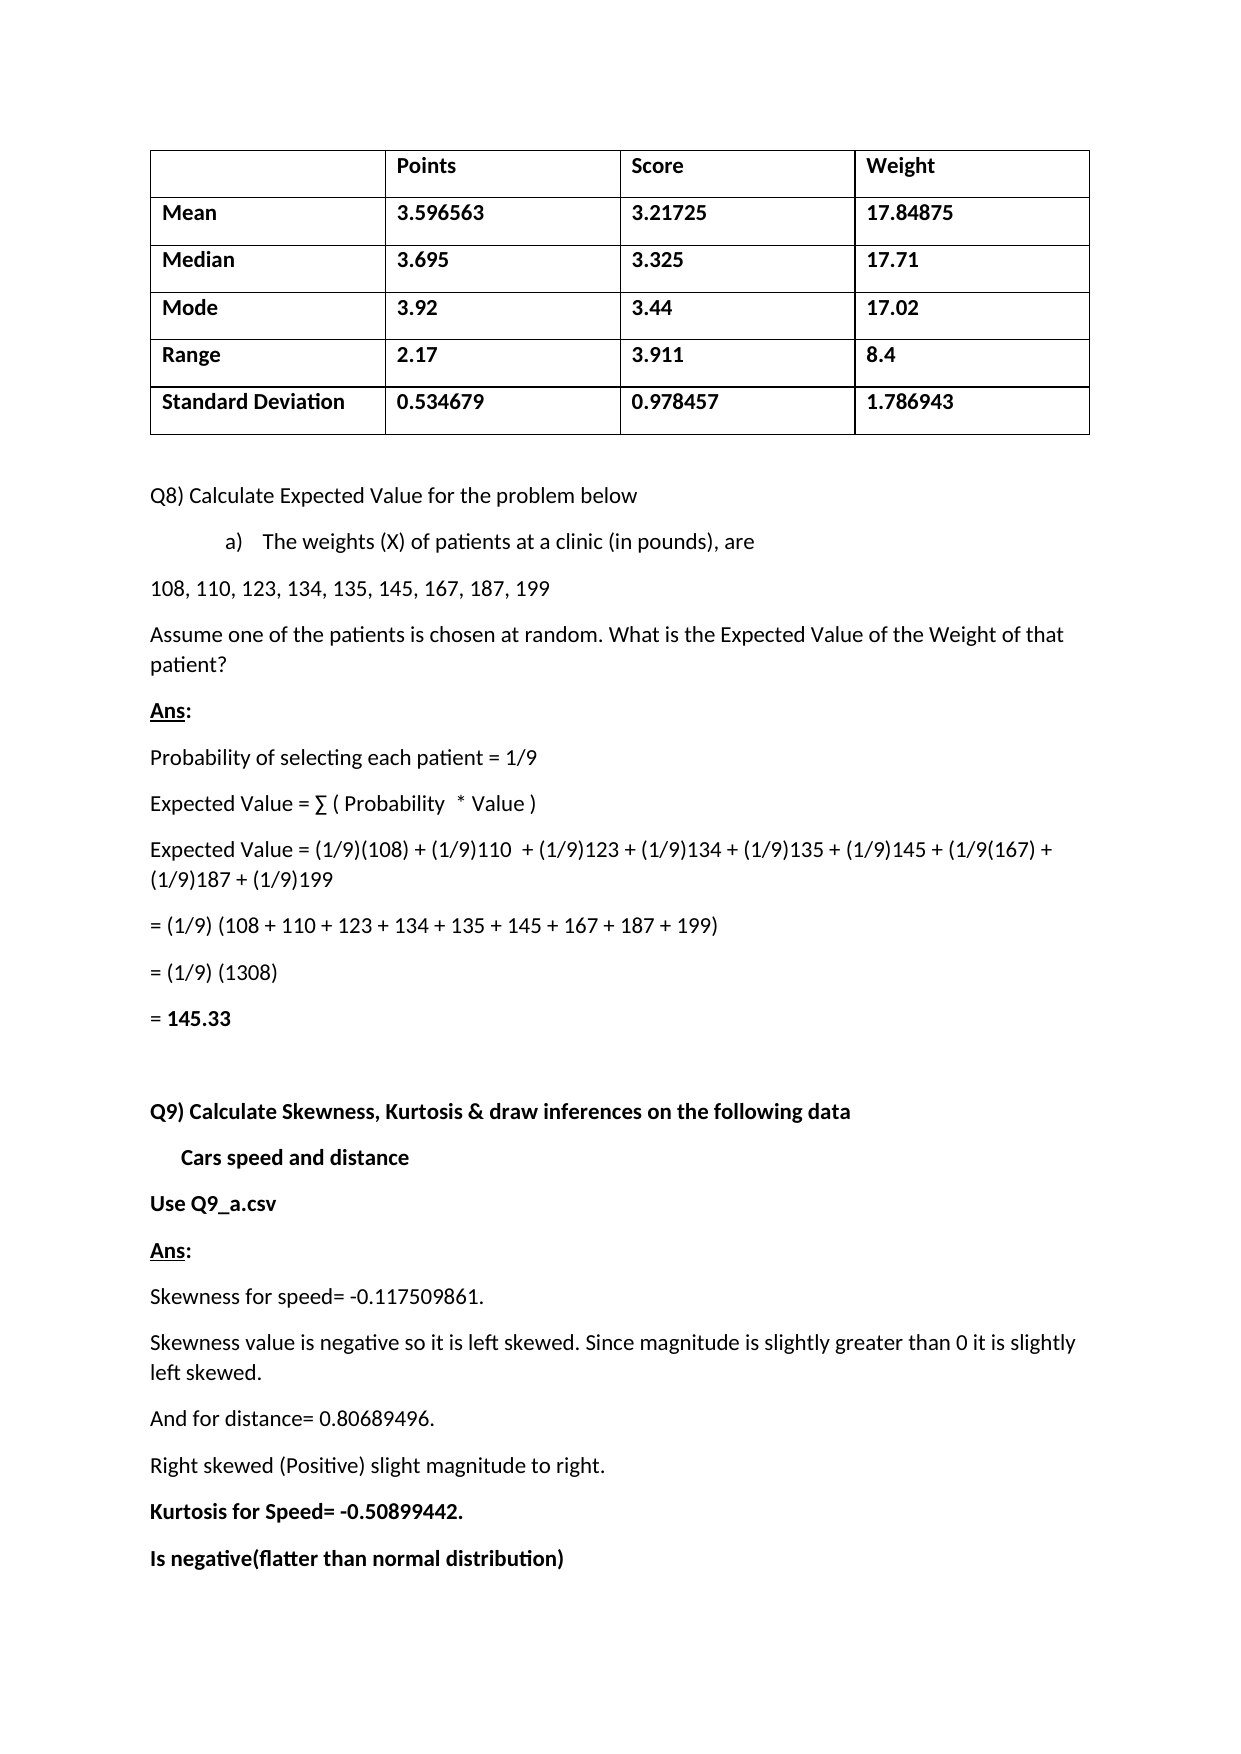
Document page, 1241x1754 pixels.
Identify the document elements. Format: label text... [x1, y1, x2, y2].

text = (1/9) (108 + 110 + 123 + 134 + 135 + 145 + 167 + 187 + 199) [150, 911, 1090, 939]
table_cell 0.978457 [621, 388, 854, 434]
table_cell Mean [151, 198, 385, 244]
table_cell 3.44 [621, 293, 854, 339]
text Probability of selecting each patient = 1/9 [150, 743, 1090, 771]
table_cell 17.02 [856, 293, 1089, 339]
text And for distance= 0.80689496. [150, 1404, 1090, 1433]
table_cell 3.325 [621, 246, 854, 292]
table_cell Range [151, 340, 385, 386]
table_cell 2.17 [386, 340, 620, 386]
text = (1/9) (1308) [150, 958, 1090, 986]
text Kurtosis for Speed= -0.50899442. [150, 1497, 1090, 1525]
table_cell Median [151, 246, 385, 292]
text Ans: [150, 1236, 1090, 1264]
text Q9) Calculate Skewness, Kurtosis & draw inferences on the following data [150, 1097, 1090, 1125]
text Is negative(flatter than normal distribution) [150, 1544, 1090, 1572]
text Skewness for speed= -0.117509861. [150, 1282, 1090, 1310]
text Expected Value = (1/9)(108) + (1/9)110 + (1/9)123 + (1/9)134 + (1/9)135 + (1/9)145 + (1/9(167) + (1/9)187 + (1/9)199 [150, 835, 1090, 893]
text = 145.33 [150, 1004, 1090, 1032]
text Use Q9_a.csv [150, 1189, 1090, 1217]
table_cell 3.21725 [621, 198, 854, 244]
table_cell 8.4 [856, 340, 1089, 386]
table_cell 17.71 [856, 246, 1089, 292]
text Ans: [150, 696, 1090, 724]
text Skewness value is negative so it is left skewed. Since magnitude is slightly greater than 0 it is slightly left skewed. [150, 1328, 1090, 1386]
table_header [151, 151, 385, 197]
table_cell 3.695 [386, 246, 620, 292]
text Assume one of the patients is chosen at random. What is the Expected Value of the Weight of that patient? [150, 620, 1090, 678]
text Q8) Calculate Expected Value for the problem below [150, 481, 1090, 509]
table_header Points [386, 151, 620, 197]
table_cell 0.534679 [386, 388, 620, 434]
table_cell 1.786943 [856, 388, 1089, 434]
table_cell 3.92 [386, 293, 620, 339]
table_cell 17.84875 [856, 198, 1089, 244]
text 108, 110, 123, 134, 135, 145, 167, 187, 199 [150, 574, 1090, 602]
table_cell 3.596563 [386, 198, 620, 244]
text Expected Value = ∑ ( Probability * Value ) [150, 789, 1090, 817]
table_header Weight [856, 151, 1089, 197]
table_cell Standard Deviation [151, 388, 385, 434]
table_header Score [621, 151, 854, 197]
list The weights (X) of patients at a clinic (in pounds), are [225, 527, 1090, 556]
table_cell Mode [151, 293, 385, 339]
table_cell 3.911 [621, 340, 854, 386]
text Cars speed and distance [150, 1143, 1090, 1171]
text Right skewed (Positive) slight magnitude to right. [150, 1451, 1090, 1479]
